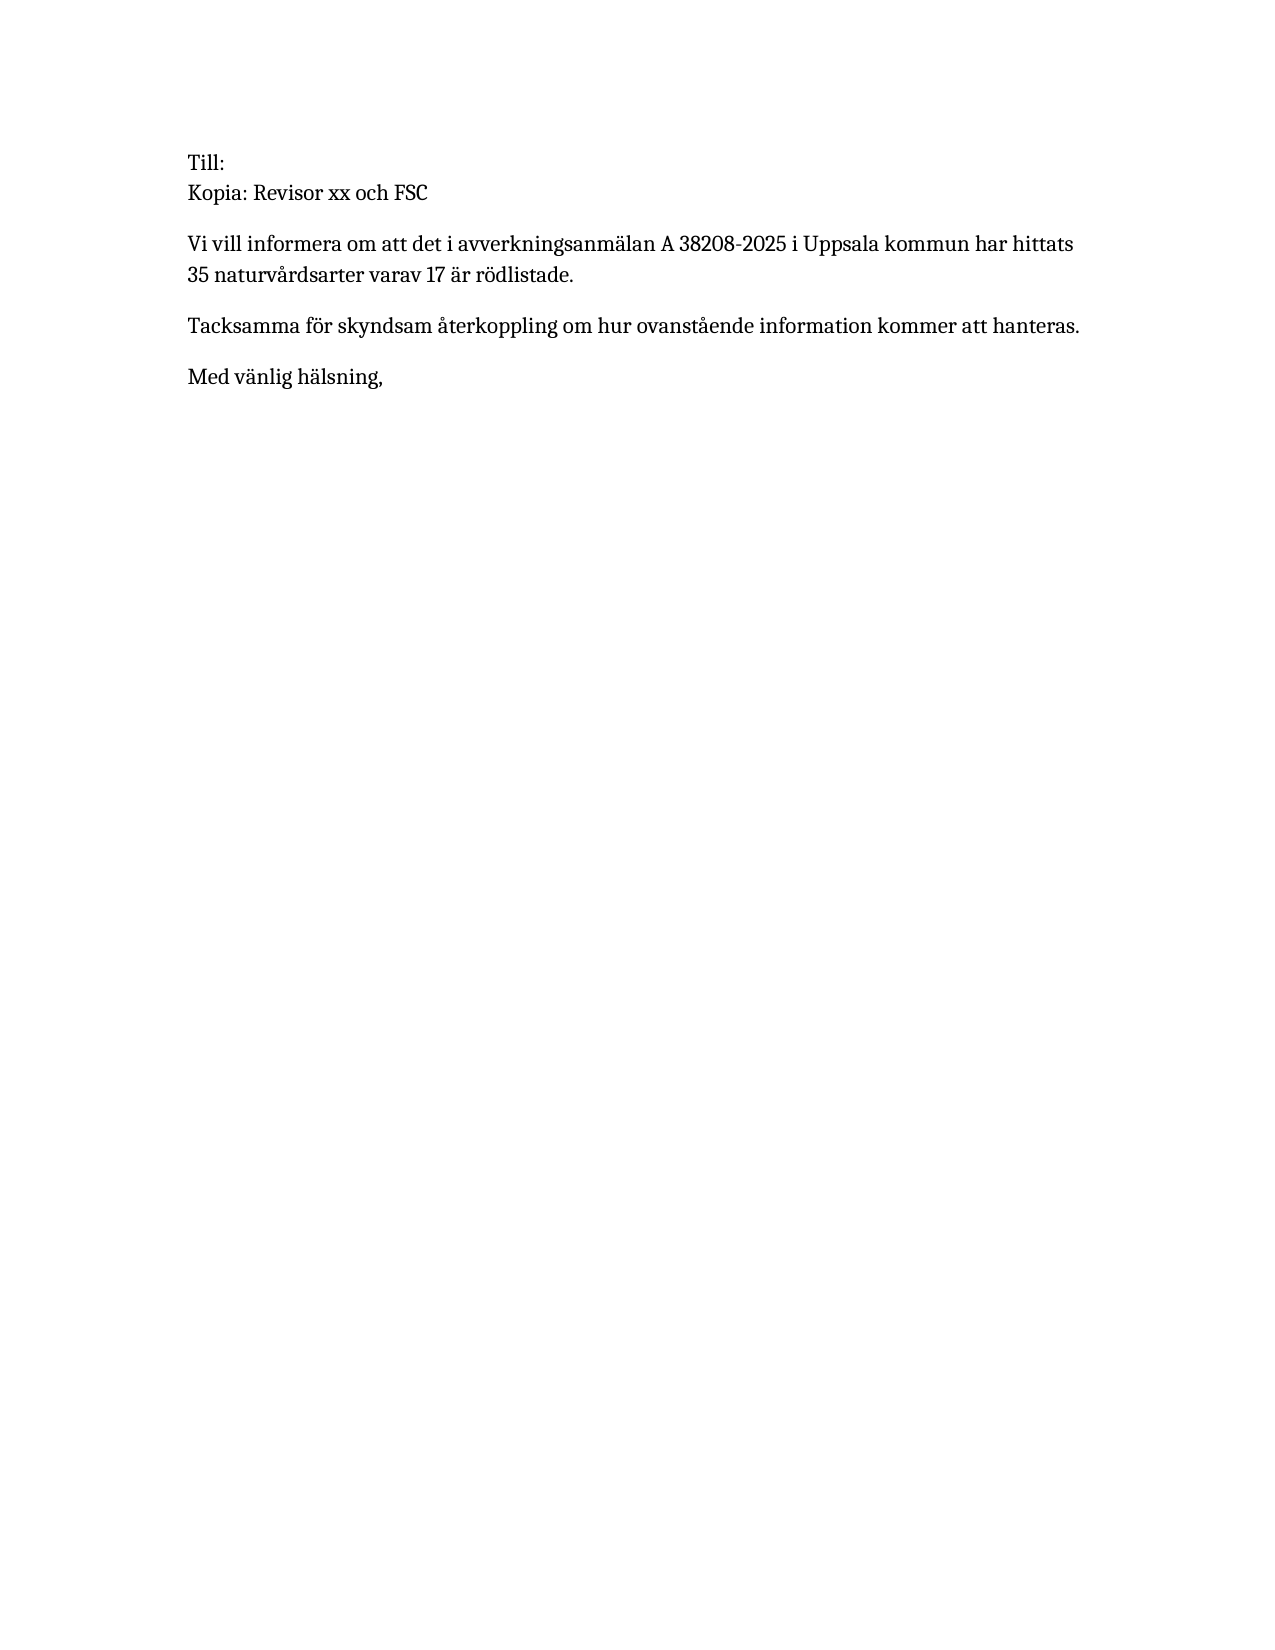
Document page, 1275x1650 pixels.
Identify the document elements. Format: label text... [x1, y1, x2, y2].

text Till: Kopia: Revisor xx och FSC [187, 150, 1087, 207]
text Med vänlig hälsning, [187, 363, 1087, 420]
text Vi vill informera om att det i avverkningsanmälan A 38208-2025 i Uppsala kommun har hittats 35 naturvårdsarter varav 17 är rödlistade. [187, 231, 1087, 288]
text Tacksamma för skyndsam återkoppling om hur ovanstående information kommer att hanteras. [187, 312, 1087, 339]
